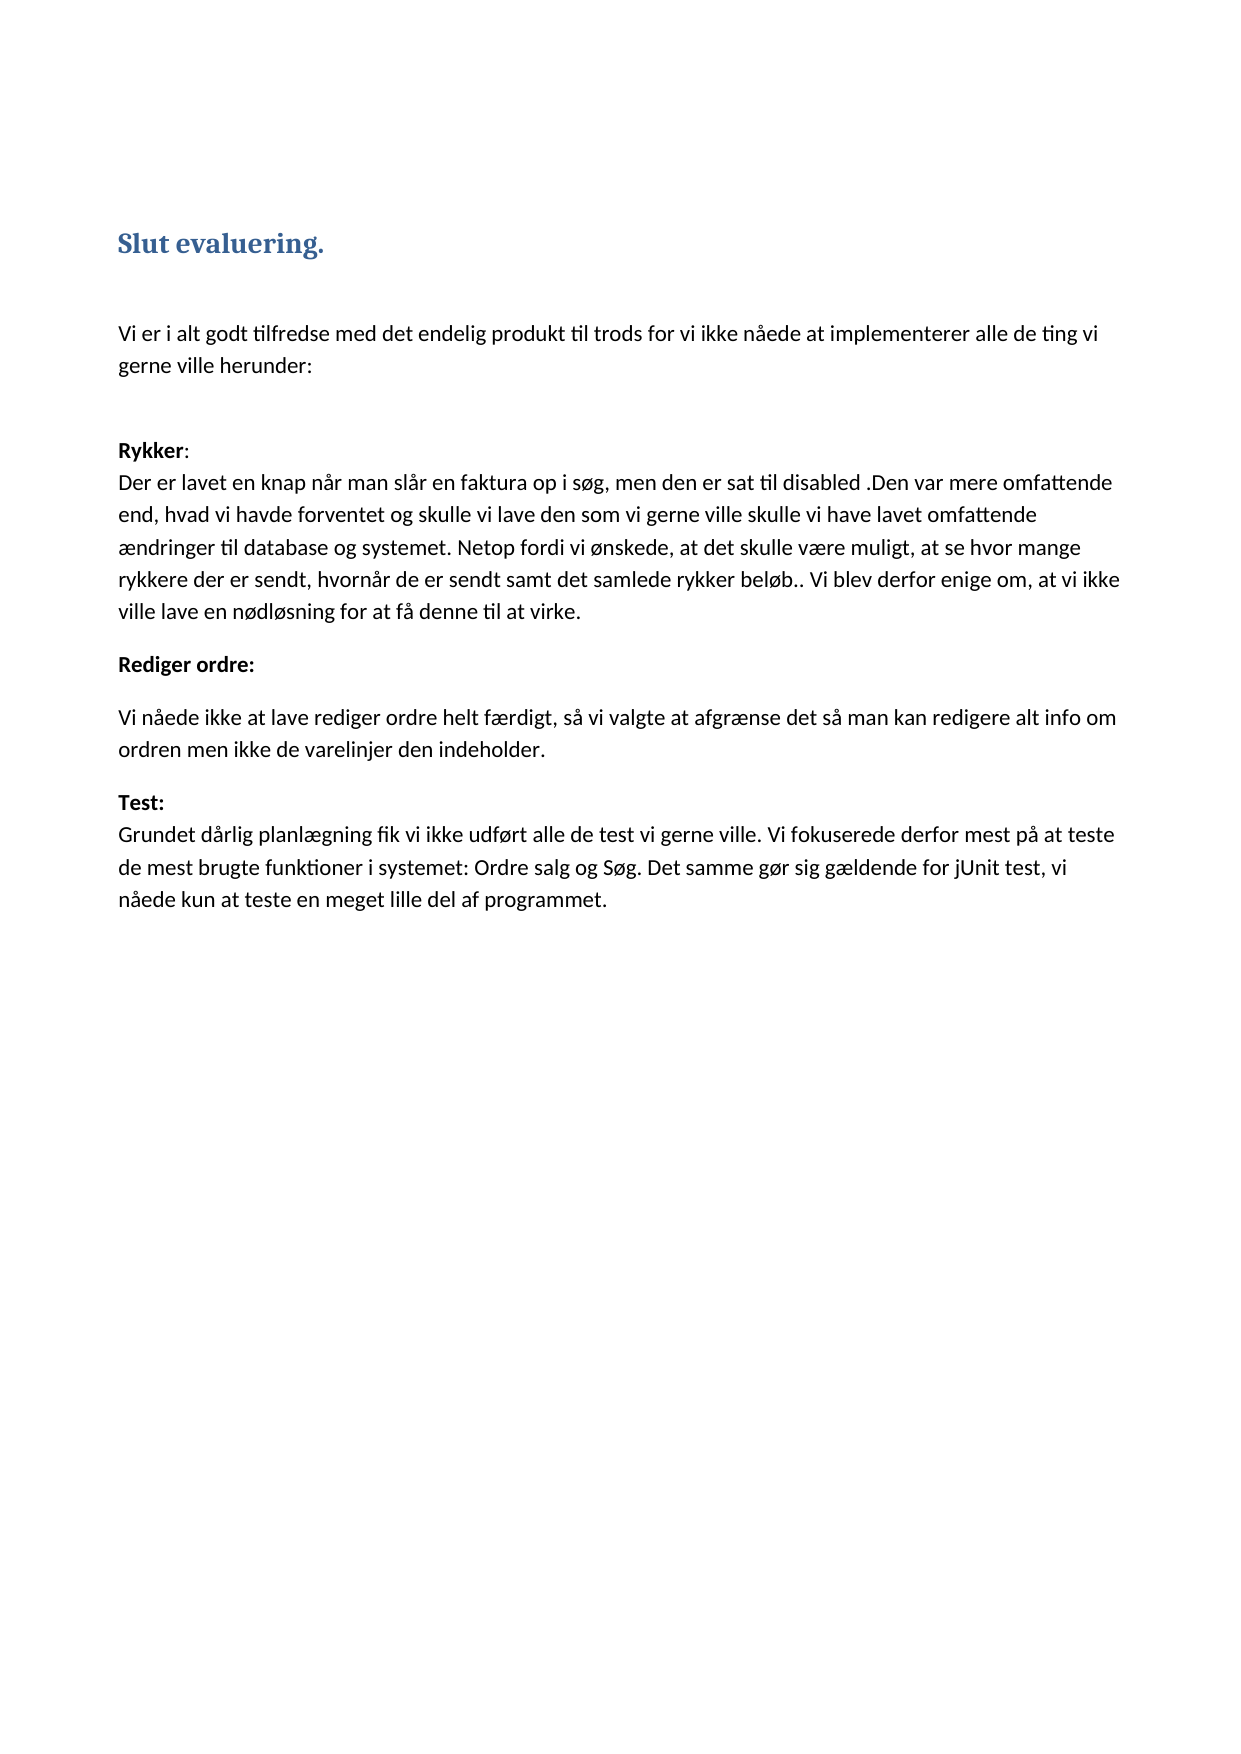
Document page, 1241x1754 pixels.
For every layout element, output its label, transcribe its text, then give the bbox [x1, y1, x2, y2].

subtitle Slut evaluering. [118, 227, 1122, 261]
text Vi er i alt godt tilfredse med det endelig produkt til trods for vi ikke nåede at implementerer alle de ting vi gerne ville herunder: [118, 319, 1122, 411]
text Rediger ordre: [118, 650, 1122, 678]
text Rykker: Der er lavet en knap når man slår en faktura op i søg, men den er sat til disabled .Den var mere omfattende end, hvad vi havde forventet og skulle vi lave den som vi gerne ville skulle vi have lavet omfattende ændringer til database og systemet. Netop fordi vi ønskede, at det skulle være muligt, at se hvor mange rykkere der er sendt, hvornår de er sendt samt det samlede rykker beløb.. Vi blev derfor enige om, at vi ikke ville lave en nødløsning for at få denne til at virke. [118, 436, 1122, 625]
text Test: Grundet dårlig planlægning fik vi ikke udført alle de test vi gerne ville. Vi fokuserede derfor mest på at teste de mest brugte funktioner i systemet: Ordre salg og Søg. Det samme gør sig gældende for jUnit test, vi nåede kun at teste en meget lille del af programmet. [118, 788, 1122, 913]
text Vi nåede ikke at lave rediger ordre helt færdigt, så vi valgte at afgrænse det så man kan redigere alt info om ordren men ikke de varelinjer den indeholder. [118, 703, 1122, 763]
